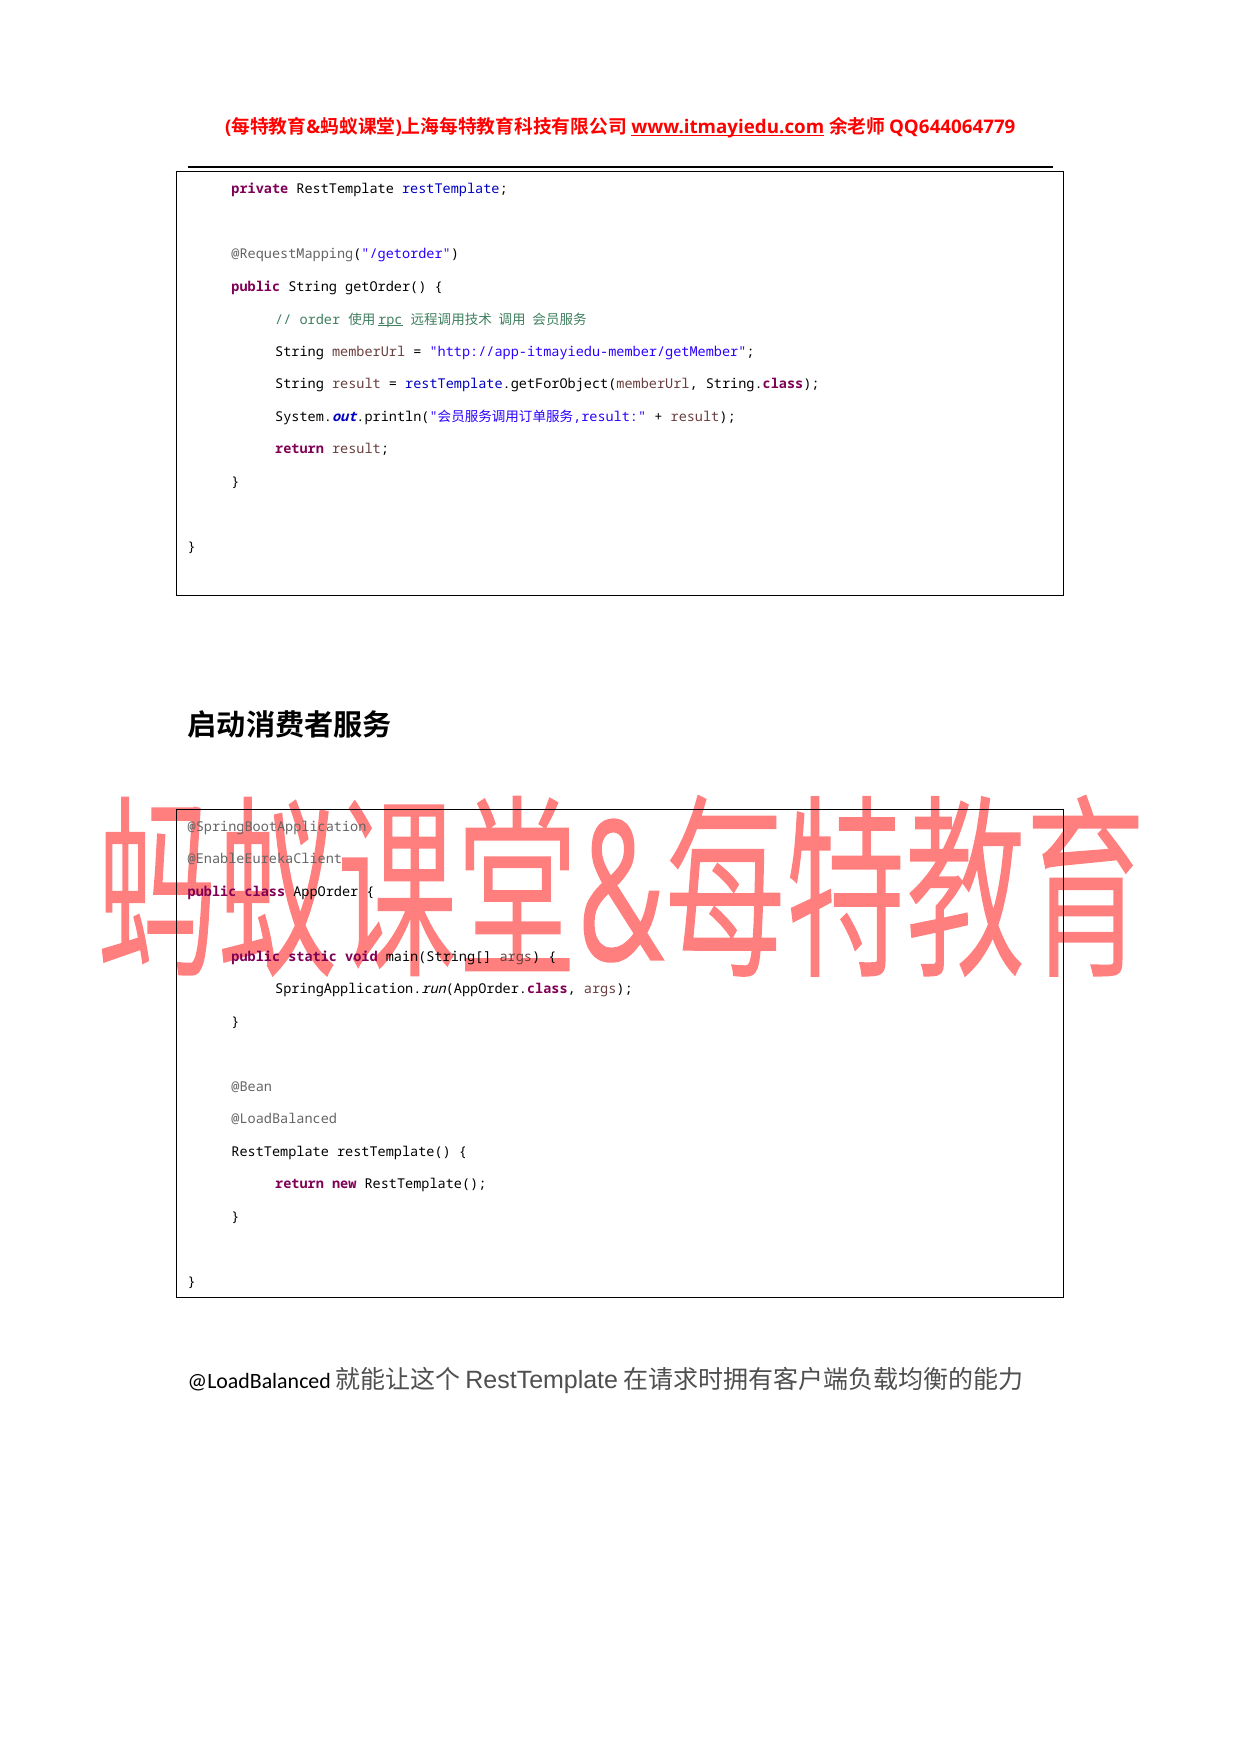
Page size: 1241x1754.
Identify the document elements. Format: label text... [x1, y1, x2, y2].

text @LoadBalanced就能让这个RestTemplate在请求时拥有客户端负载均衡的能力 [187, 1363, 1053, 1396]
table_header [177, 172, 1063, 594]
table_header @SpringBootApplication @EnableEurekaClient public class AppOrder { public static void main(String[] args) { SpringApplication.run(AppOrder.class, args); } @Bean @LoadBalanced RestTemplate restTemplate() { return new RestTemplate(); } } [177, 810, 1063, 1297]
subtitle 启动消费者服务 [187, 690, 1053, 755]
